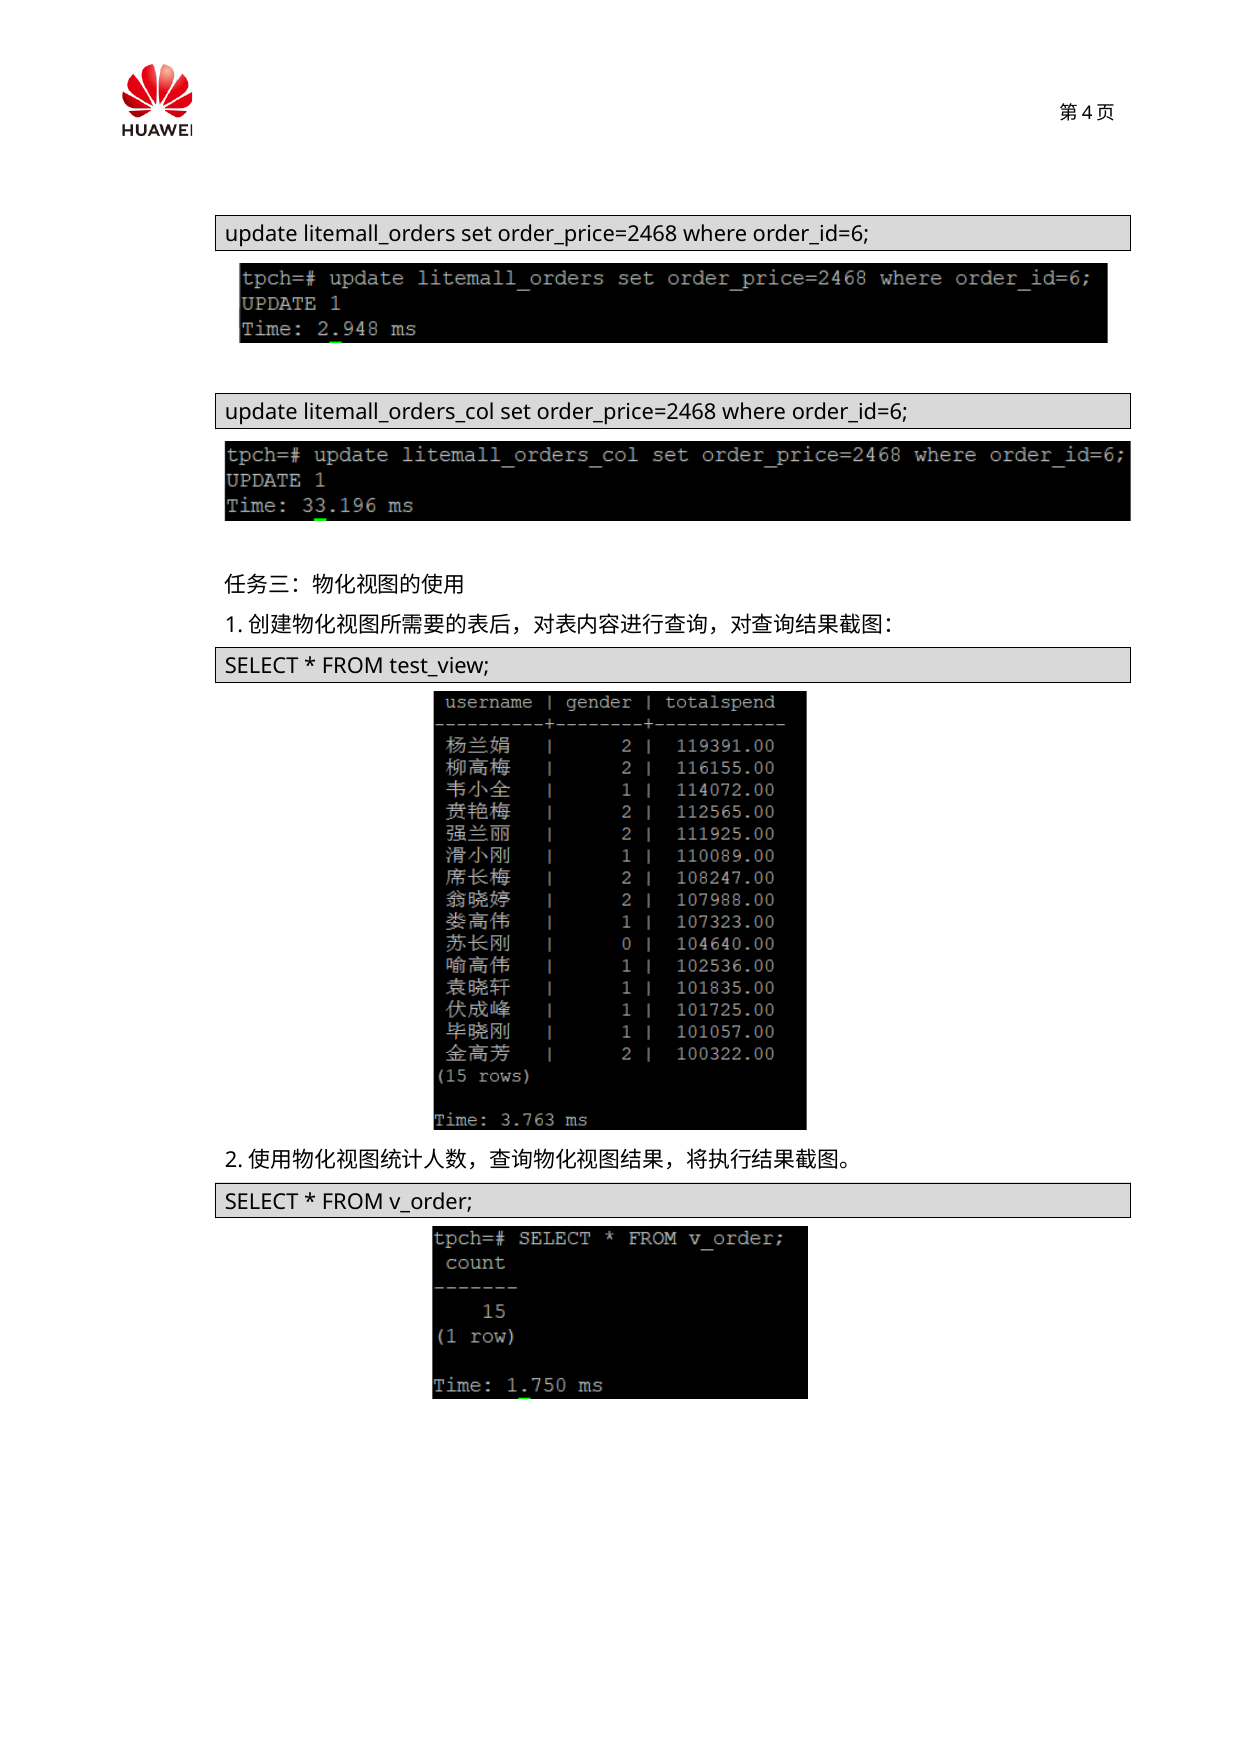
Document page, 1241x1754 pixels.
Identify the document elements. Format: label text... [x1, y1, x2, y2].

text SELECT * FROM v_order; [216, 1184, 1130, 1217]
text 1. 创建物化视图所需要的表后，对表内容进行查询，对查询结果截图： [224, 607, 1122, 639]
picture [433, 691, 807, 1130]
text update litemall_orders set order_price=2468 where order_id=6; [216, 216, 1130, 250]
picture [122, 64, 193, 136]
picture [224, 441, 1131, 521]
text 任务三：物化视图的使用 [224, 567, 1122, 599]
text update litemall_orders_col set order_price=2468 where order_id=6; [216, 394, 1130, 428]
picture [432, 1226, 808, 1399]
picture [238, 263, 1108, 343]
text SELECT * FROM test_view; [216, 648, 1130, 682]
text 2. 使用物化视图统计人数，查询物化视图结果，将执行结果截图。 [224, 1142, 1122, 1174]
